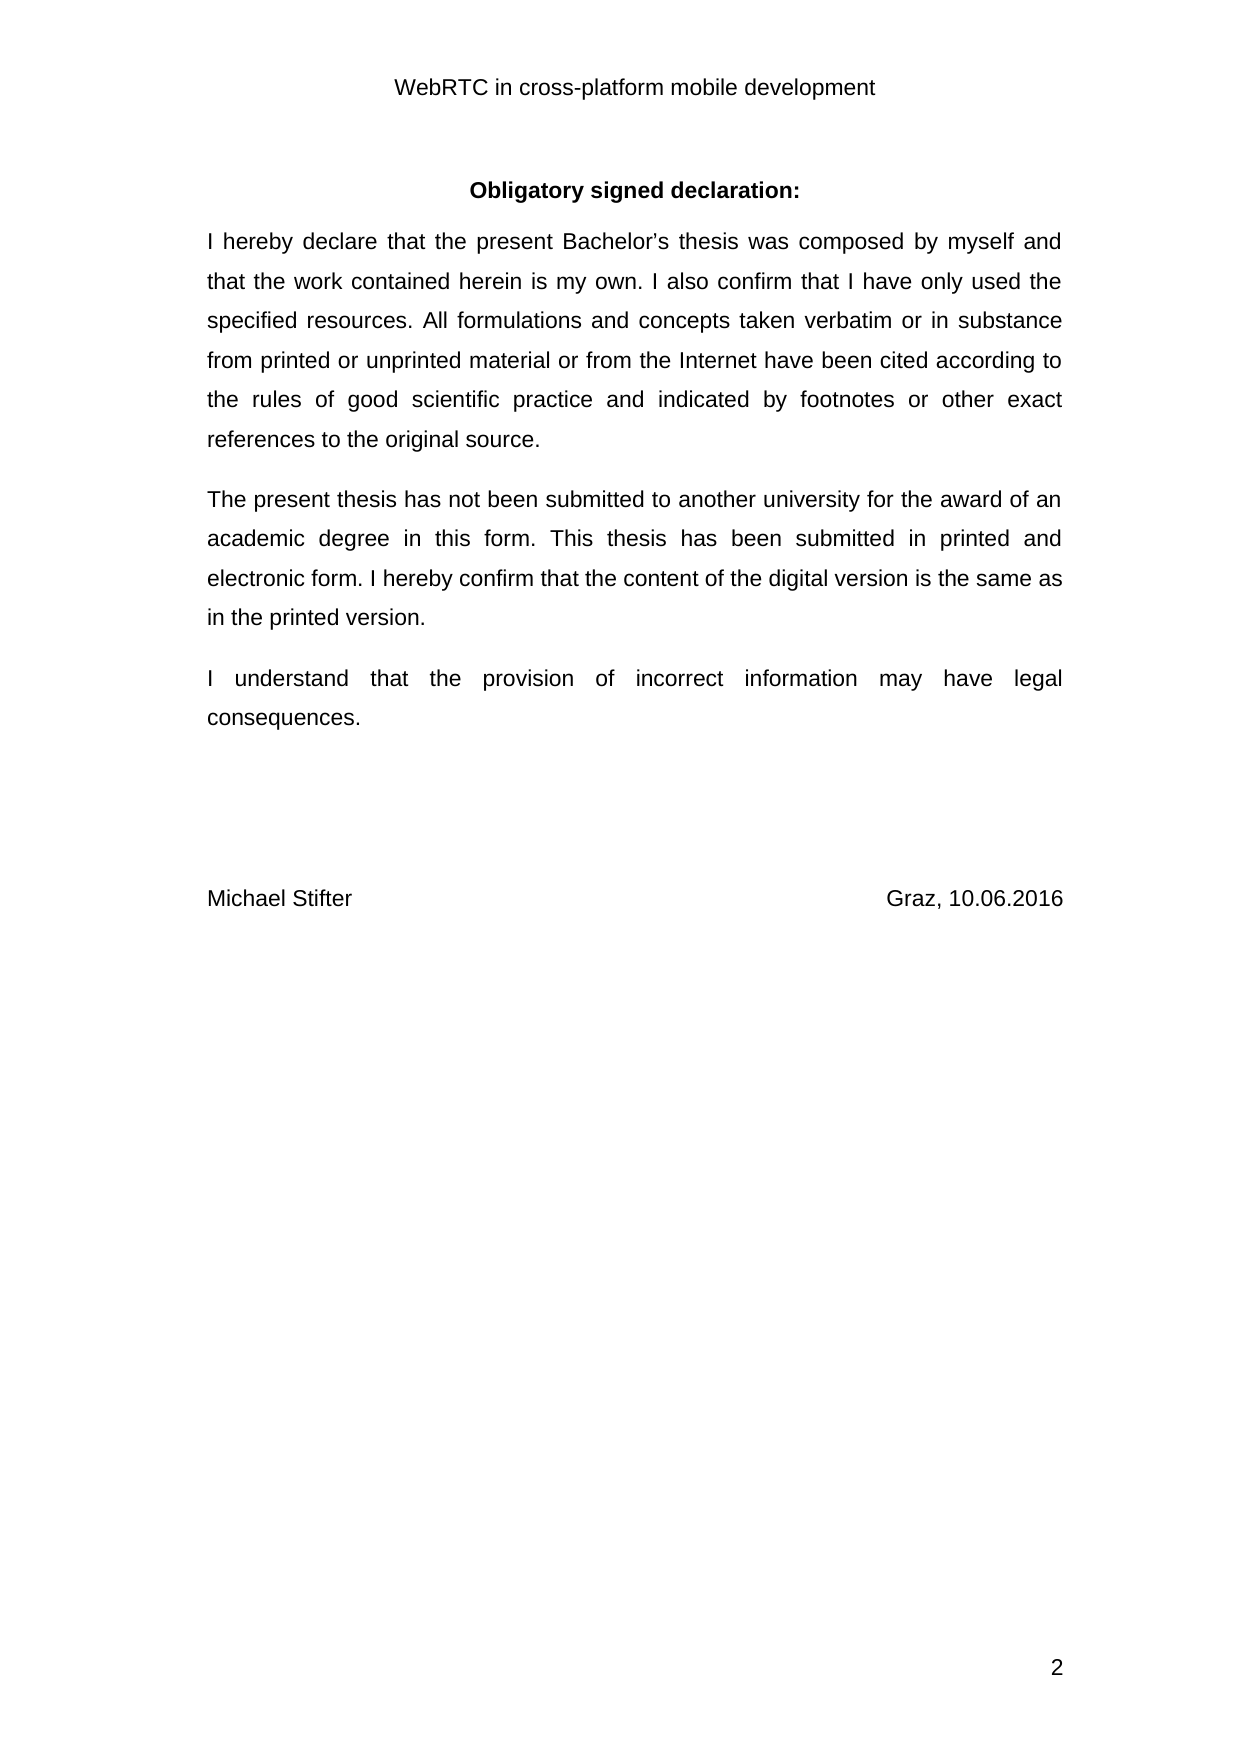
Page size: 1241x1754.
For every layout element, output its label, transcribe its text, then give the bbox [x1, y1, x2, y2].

text I hereby declare that the present Bachelor’s thesis was composed by myself and that the work contained herein is my own. I also confirm that I have only used the specified resources. All formulations and concepts taken verbatim or in substance from printed or unprinted material or from the Internet have been cited according to the rules of good scientific practice and indicated by footnotes or other exact references to the original source. [207, 228, 1063, 452]
text Obligatory signed declaration: [207, 177, 1063, 203]
text The present thesis has not been submitted to another university for the award of an academic degree in this form. This thesis has been submitted in printed and electronic form. I hereby confirm that the content of the digital version is the same as in the printed version. [207, 486, 1063, 631]
text Michael Stifter Graz, 10.06.2016 [207, 885, 1063, 911]
text I understand that the provision of incorrect information may have legal consequences. [207, 665, 1063, 731]
